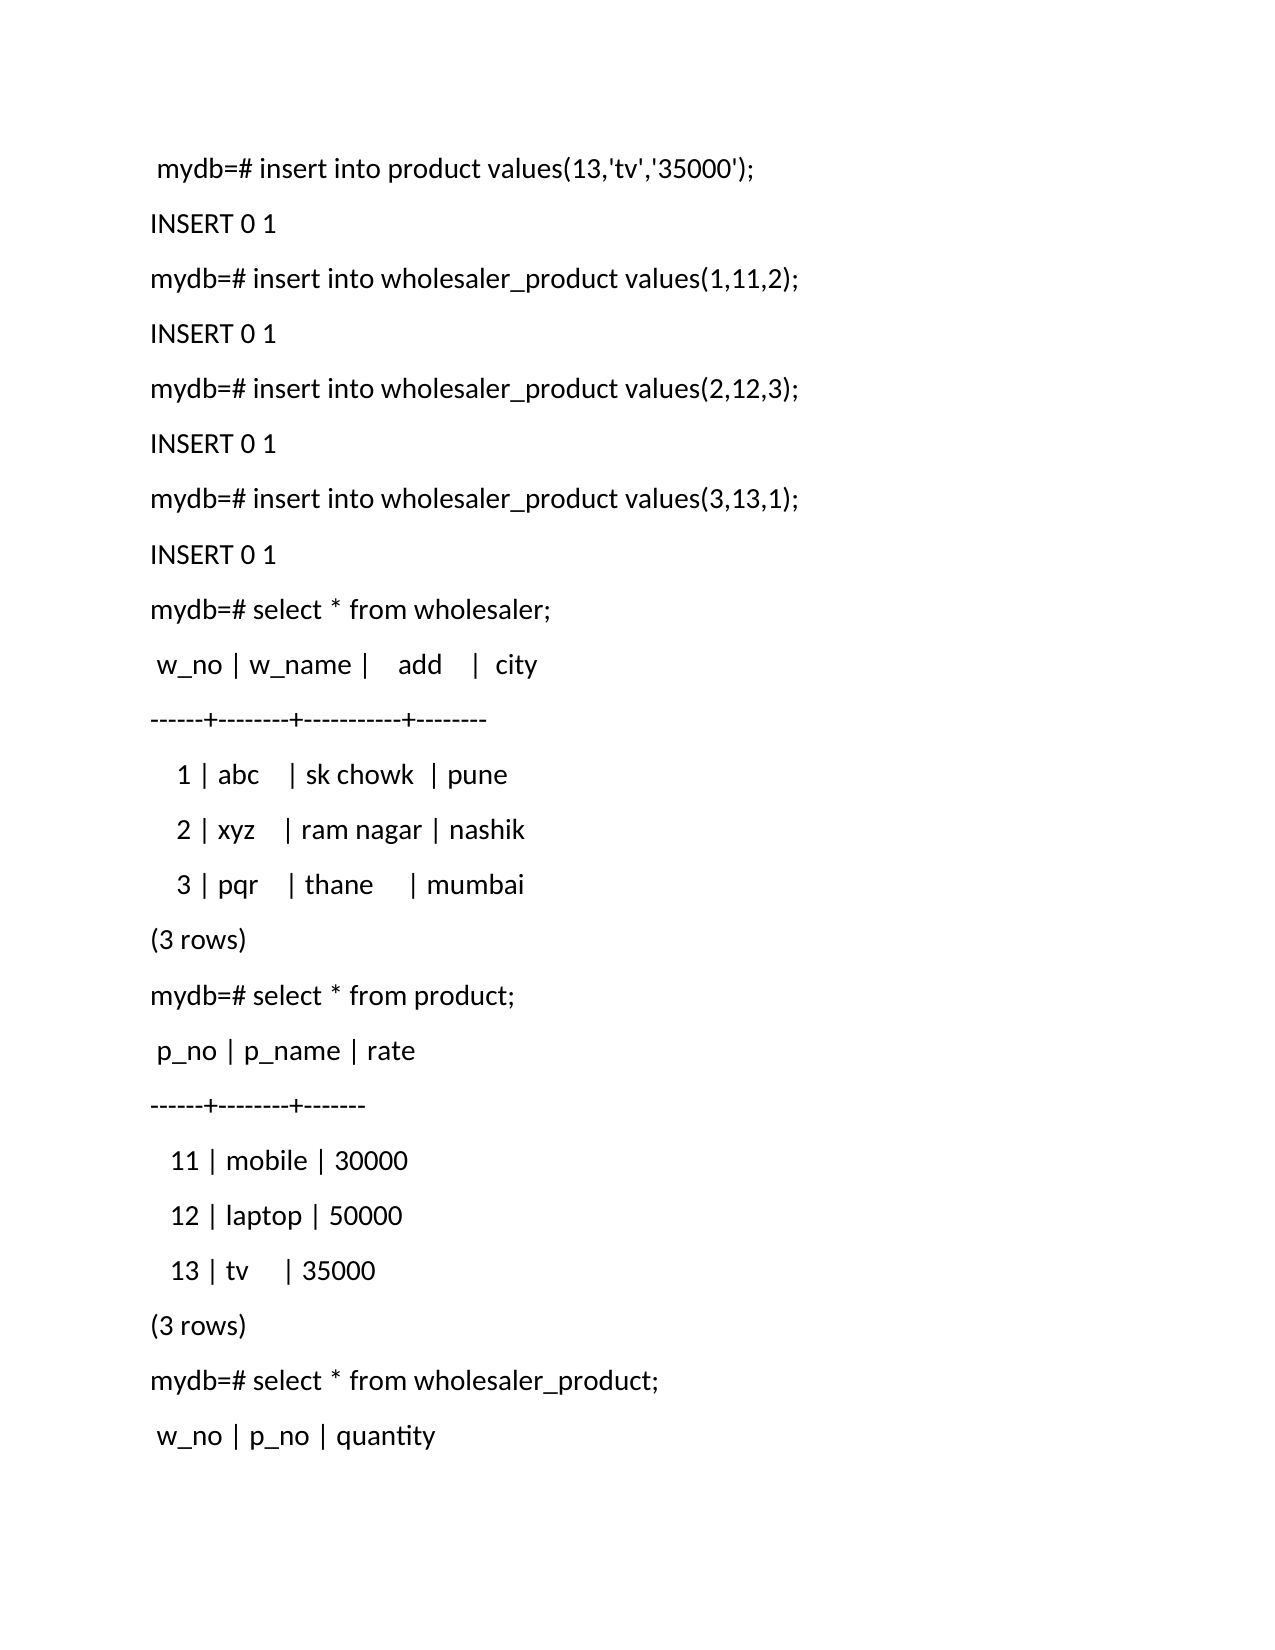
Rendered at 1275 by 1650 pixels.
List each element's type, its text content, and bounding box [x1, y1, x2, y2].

text mydb=# insert into wholesaler_product values(3,13,1); [150, 481, 1125, 516]
text INSERT 0 1 [150, 205, 1125, 241]
text 1 | abc | sk chowk | pune [150, 756, 1125, 792]
text ------+--------+------- [150, 1087, 1125, 1122]
text mydb=# select * from wholesaler; [150, 591, 1125, 626]
text ------+--------+-----------+-------- [150, 701, 1125, 737]
text (3 rows) [150, 921, 1125, 957]
text INSERT 0 1 [150, 315, 1125, 351]
text 3 | pqr | thane | mumbai [150, 866, 1125, 902]
text mydb=# select * from product; [150, 977, 1125, 1012]
text 2 | xyz | ram nagar | nashik [150, 811, 1125, 847]
text 12 | laptop | 50000 [150, 1197, 1125, 1233]
text INSERT 0 1 [150, 536, 1125, 571]
text w_no | w_name | add | city [150, 646, 1125, 682]
text (3 rows) [150, 1307, 1125, 1343]
text w_no | p_no | quantity [150, 1417, 1125, 1453]
text INSERT 0 1 [150, 426, 1125, 461]
text 13 | tv | 35000 [150, 1252, 1125, 1288]
text p_no | p_name | rate [150, 1032, 1125, 1067]
text mydb=# insert into product values(13,'tv','35000'); [150, 150, 1125, 186]
text mydb=# select * from wholesaler_product; [150, 1362, 1125, 1398]
text 11 | mobile | 30000 [150, 1142, 1125, 1177]
text mydb=# insert into wholesaler_product values(1,11,2); [150, 260, 1125, 296]
text mydb=# insert into wholesaler_product values(2,12,3); [150, 370, 1125, 406]
